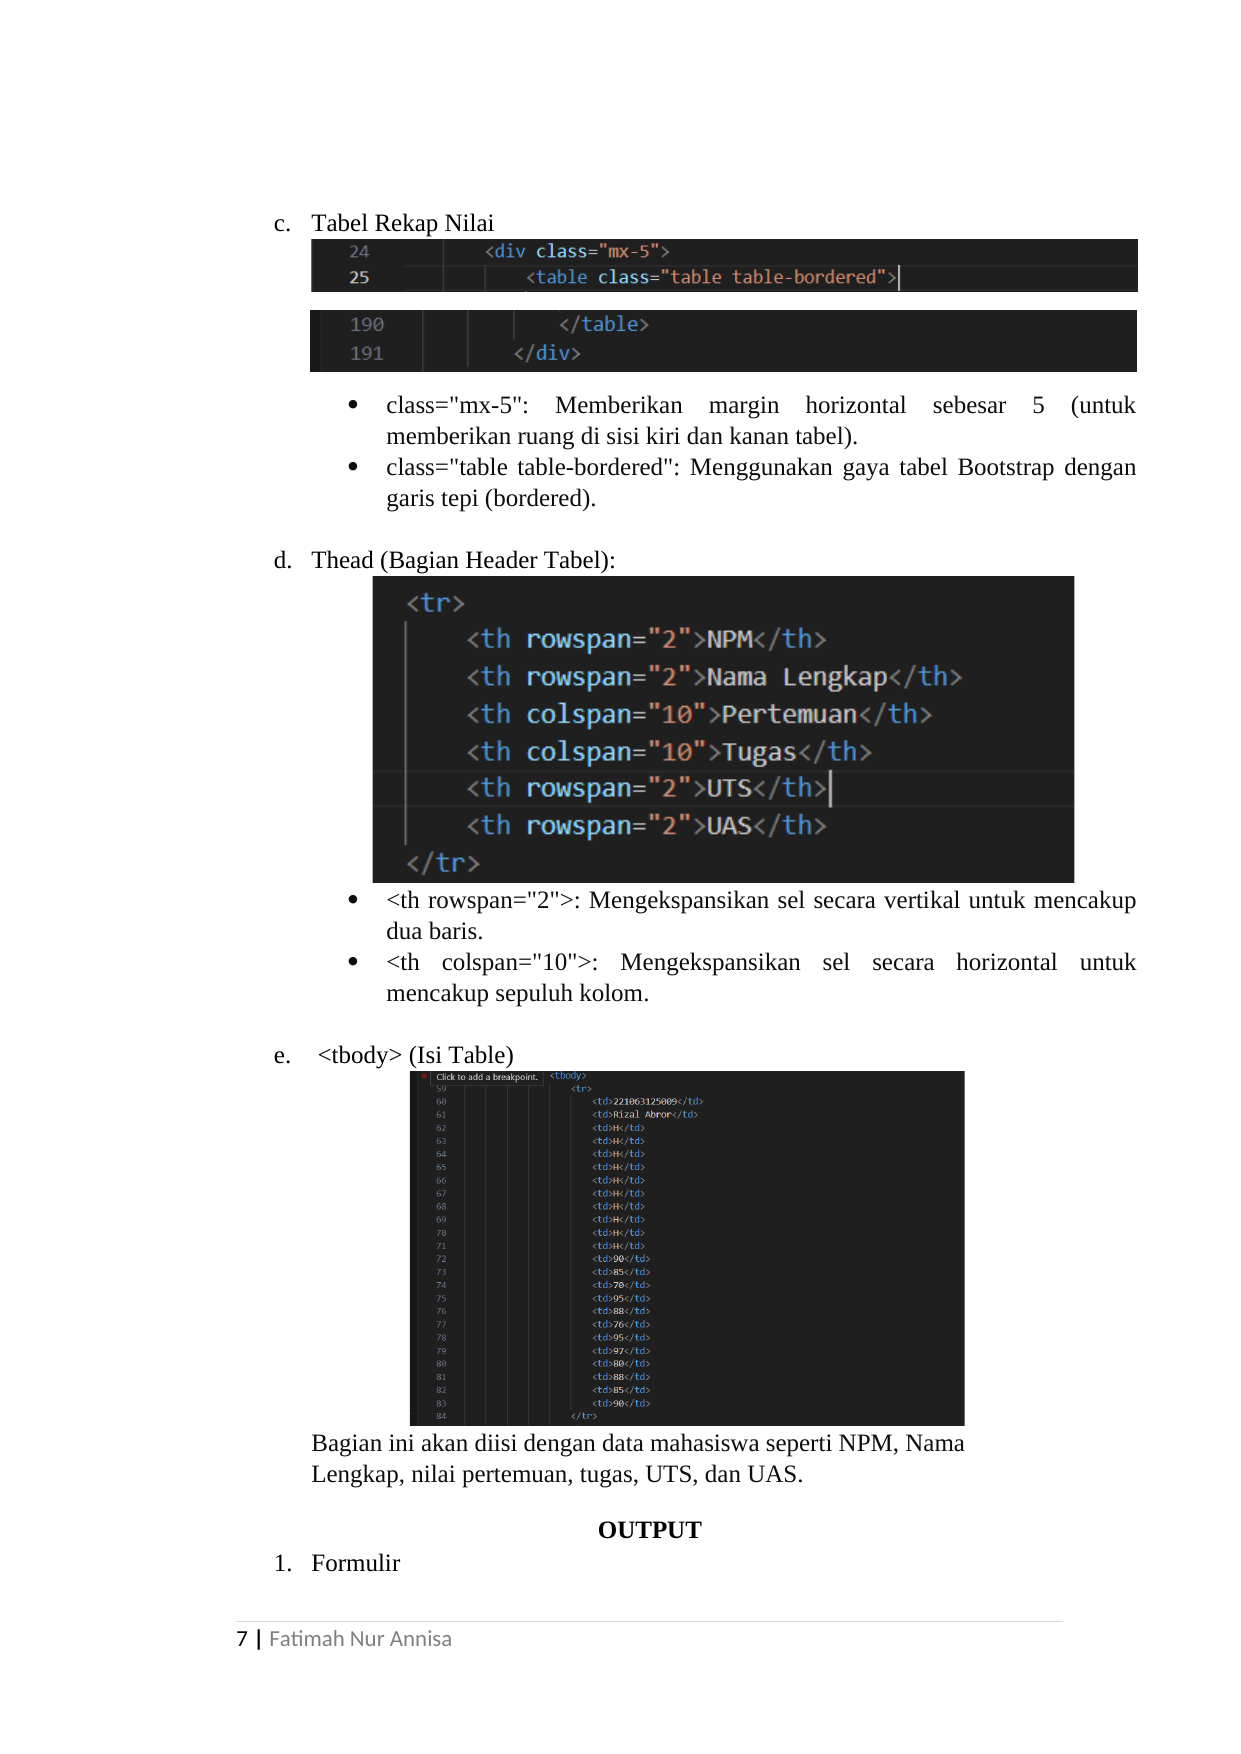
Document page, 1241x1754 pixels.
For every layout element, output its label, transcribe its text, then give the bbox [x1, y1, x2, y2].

list class="mx-5": Memberikan margin horizontal sebesar 5 (untuk memberikan ruang di sisi kiri dan kanan tabel). [349, 390, 1137, 450]
list Thead (Bagian Header Tabel): [274, 546, 1063, 574]
list Bagian ini akan diisi dengan data mahasiswa seperti NPM, Nama Lengkap, nilai pertemuan, tugas, UTS, dan UAS. [311, 1428, 1063, 1488]
list class="table table-bordered": Menggunakan gaya tabel Bootstrap dengan garis tepi (bordered). [349, 452, 1137, 512]
list <tbody> (Isi Table) [274, 1040, 1063, 1069]
picture [311, 239, 1138, 292]
list Tabel Rekap Nilai [274, 208, 1063, 237]
picture [409, 1071, 965, 1426]
list <th colspan="10">: Mengekspansikan sel secara horizontal untuk mencakup sepuluh kolom. [349, 947, 1137, 1007]
list Formulir [274, 1548, 1063, 1577]
subtitle OUTPUT [236, 1515, 1063, 1544]
picture [372, 576, 1075, 883]
list <th rowspan="2">: Mengekspansikan sel secara vertikal untuk mencakup dua baris. [349, 885, 1137, 945]
picture [310, 310, 1137, 372]
